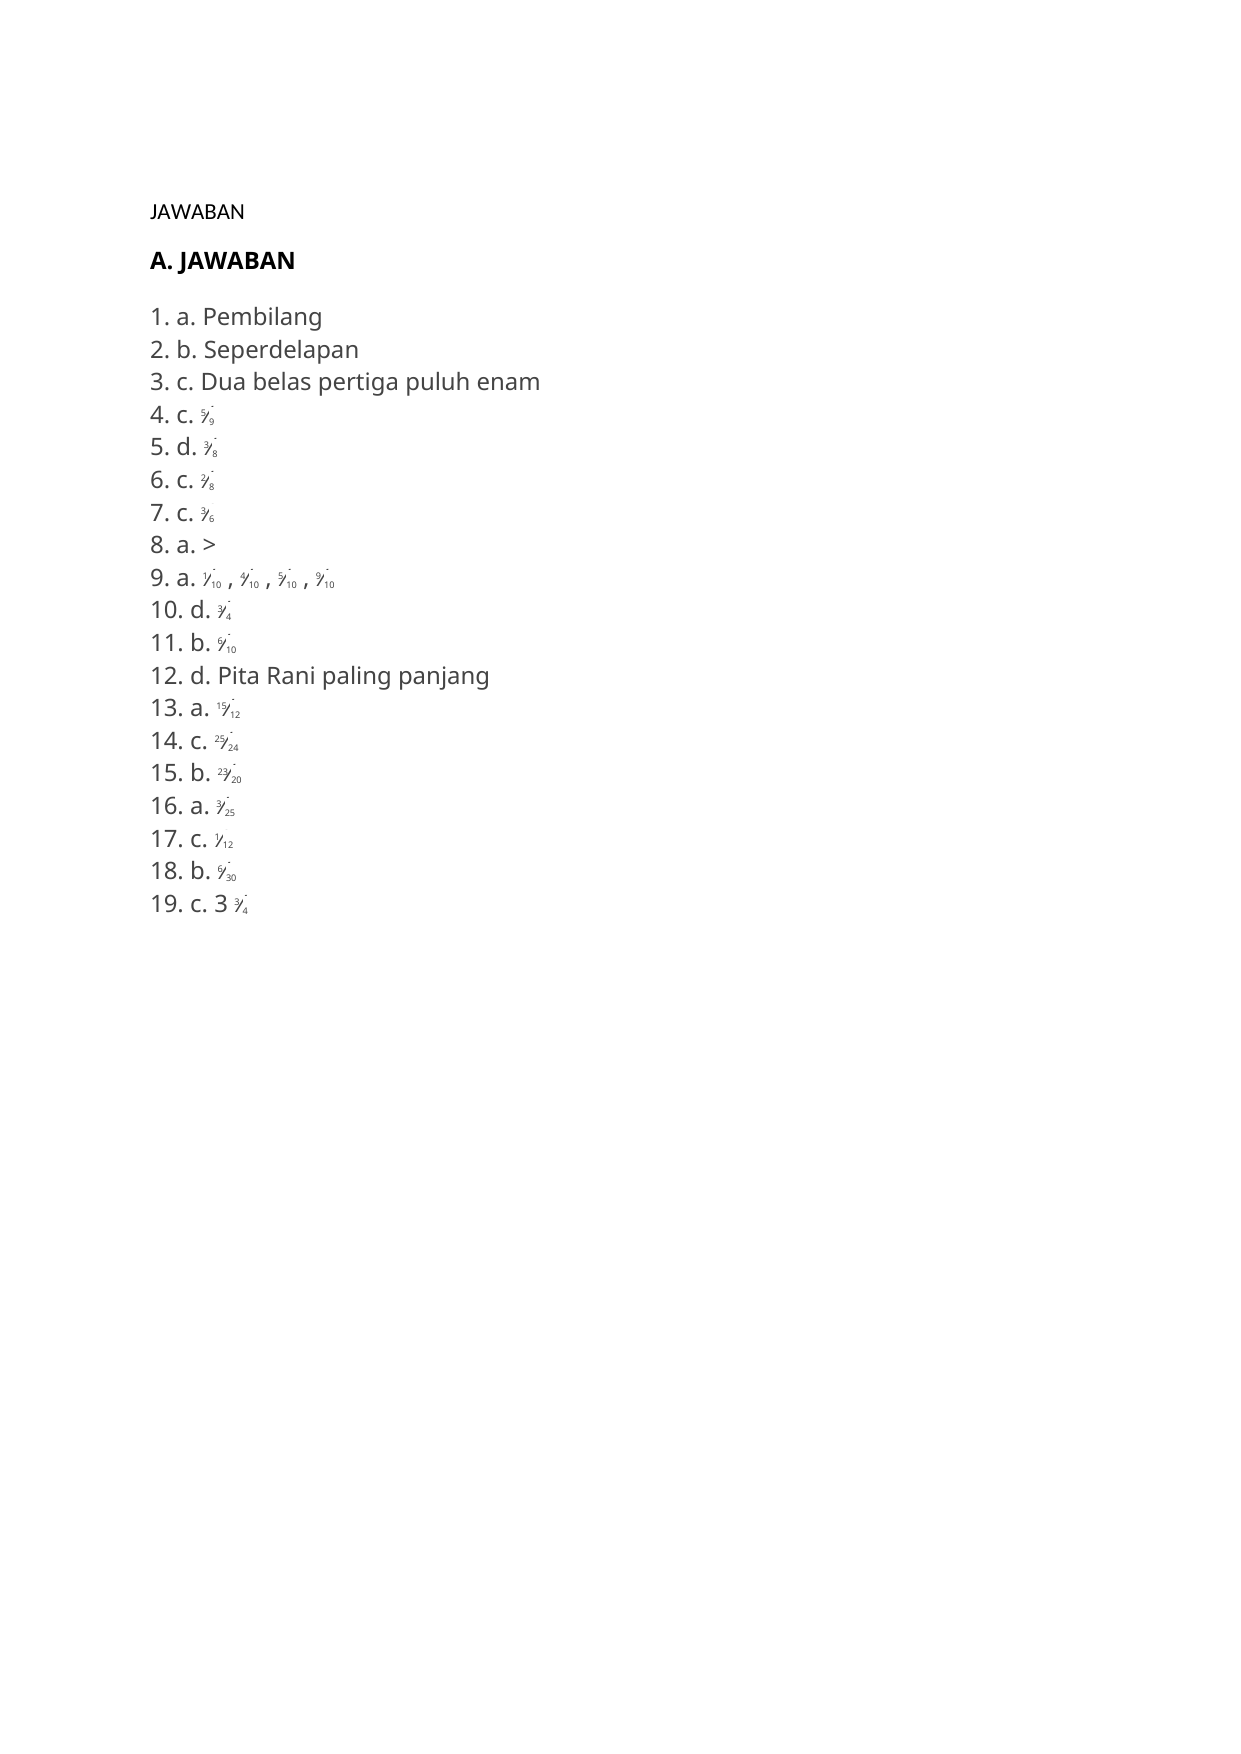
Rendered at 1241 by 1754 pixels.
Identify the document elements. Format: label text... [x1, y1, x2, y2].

text JAWABAN [150, 197, 1090, 225]
text A. JAWABAN [150, 244, 1090, 276]
text 1. a. Pembilang 2. b. Seperdelapan 3. c. Dua belas pertiga puluh enam 4. c. 5⁄9 5. d. 3⁄8 6. c. 2⁄8 7. c. 3⁄6 8. a. > 9. a. 1⁄10 , 4⁄10 , 5⁄10 , 9⁄10 10. d. 3⁄4 11. b. 6⁄10 12. d. Pita Rani paling panjang 13. a. 15⁄12 14. c. 25⁄24 15. b. 23⁄20 16. a. 3⁄25 17. c. 1⁄12 18. b. 6⁄30 19. c. 3 3⁄4 [150, 300, 1090, 919]
